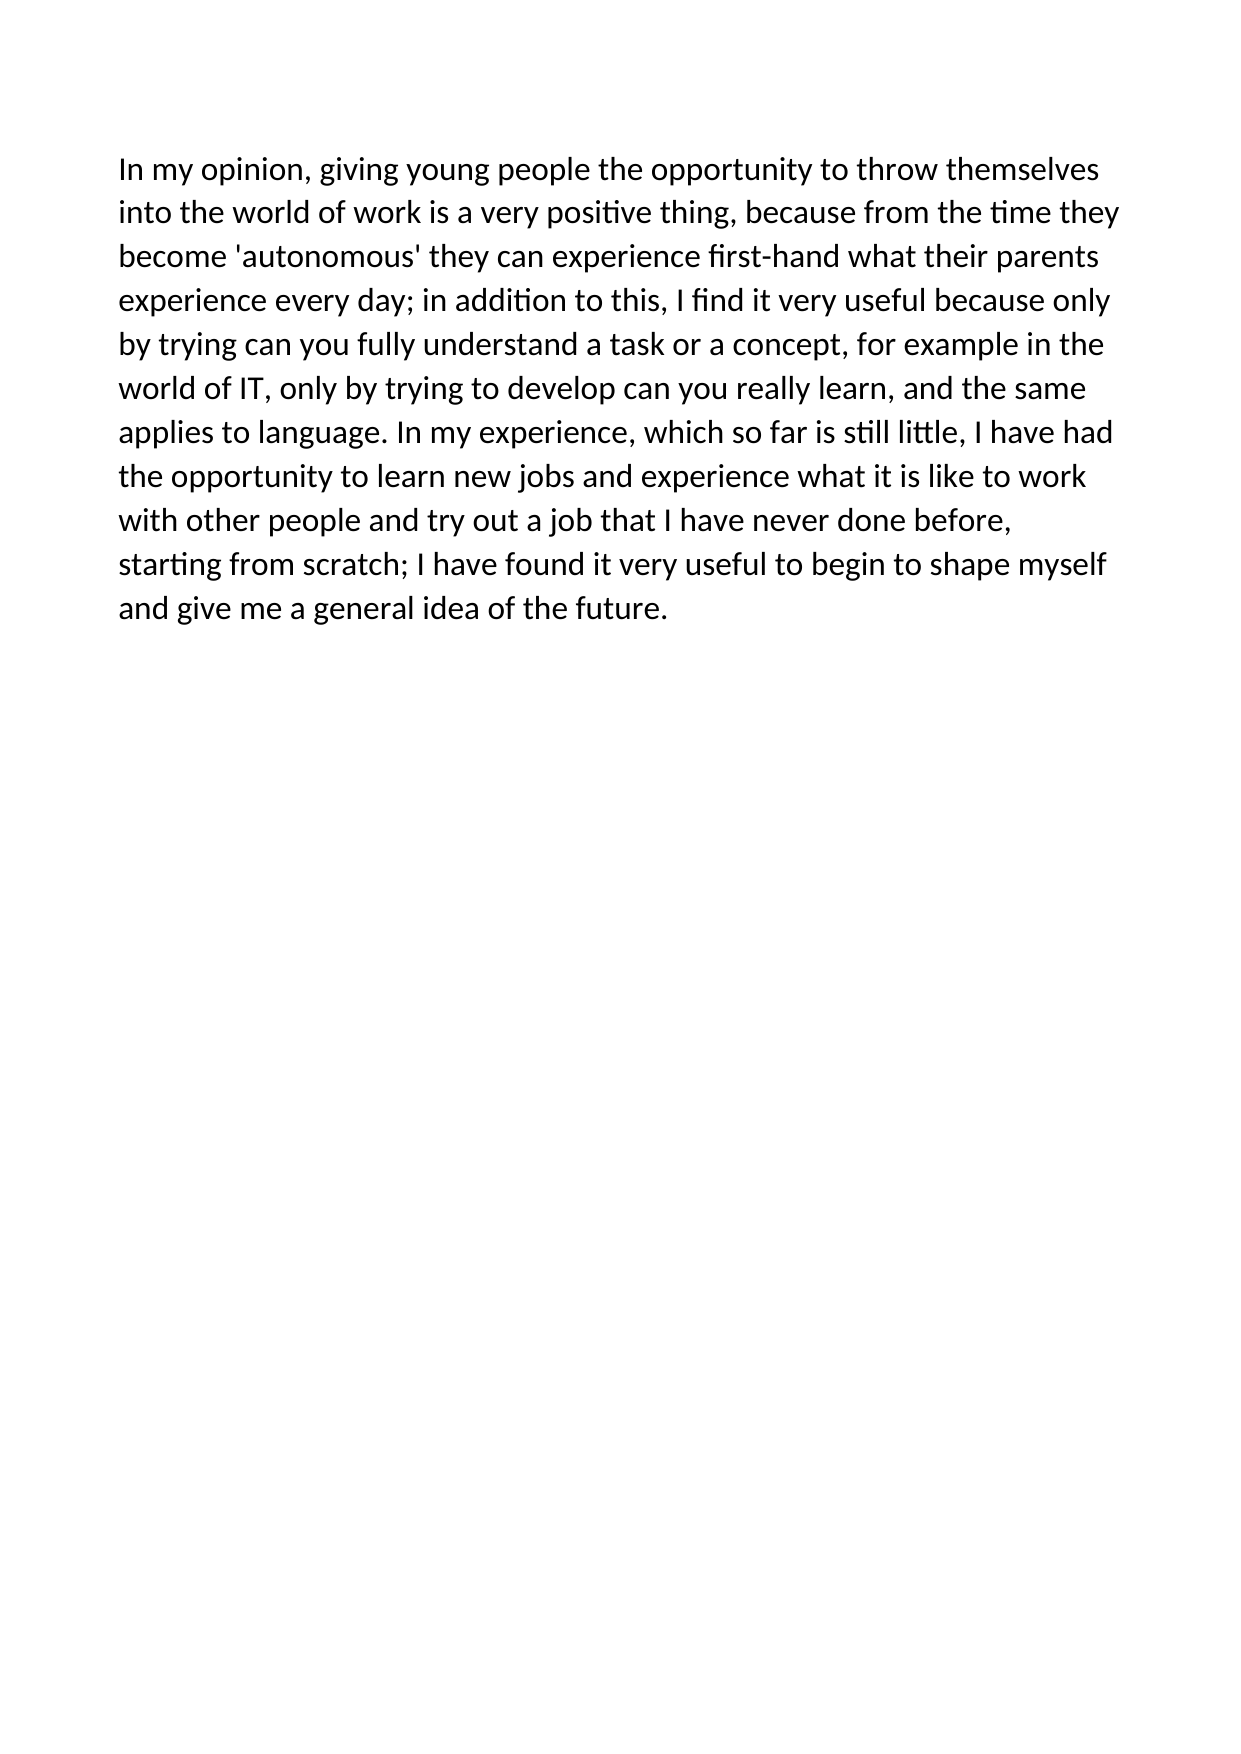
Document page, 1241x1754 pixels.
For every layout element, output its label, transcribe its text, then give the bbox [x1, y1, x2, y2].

text In my opinion, giving young people the opportunity to throw themselves into the world of work is a very positive thing, because from the time they become 'autonomous' they can experience first-hand what their parents experience every day; in addition to this, I find it very useful because only by trying can you fully understand a task or a concept, for example in the world of IT, only by trying to develop can you really learn, and the same applies to language. In my experience, which so far is still little, I have had the opportunity to learn new jobs and experience what it is like to work with other people and try out a job that I have never done before, starting from scratch; I have found it very useful to begin to shape myself and give me a general idea of the future. [118, 148, 1122, 628]
